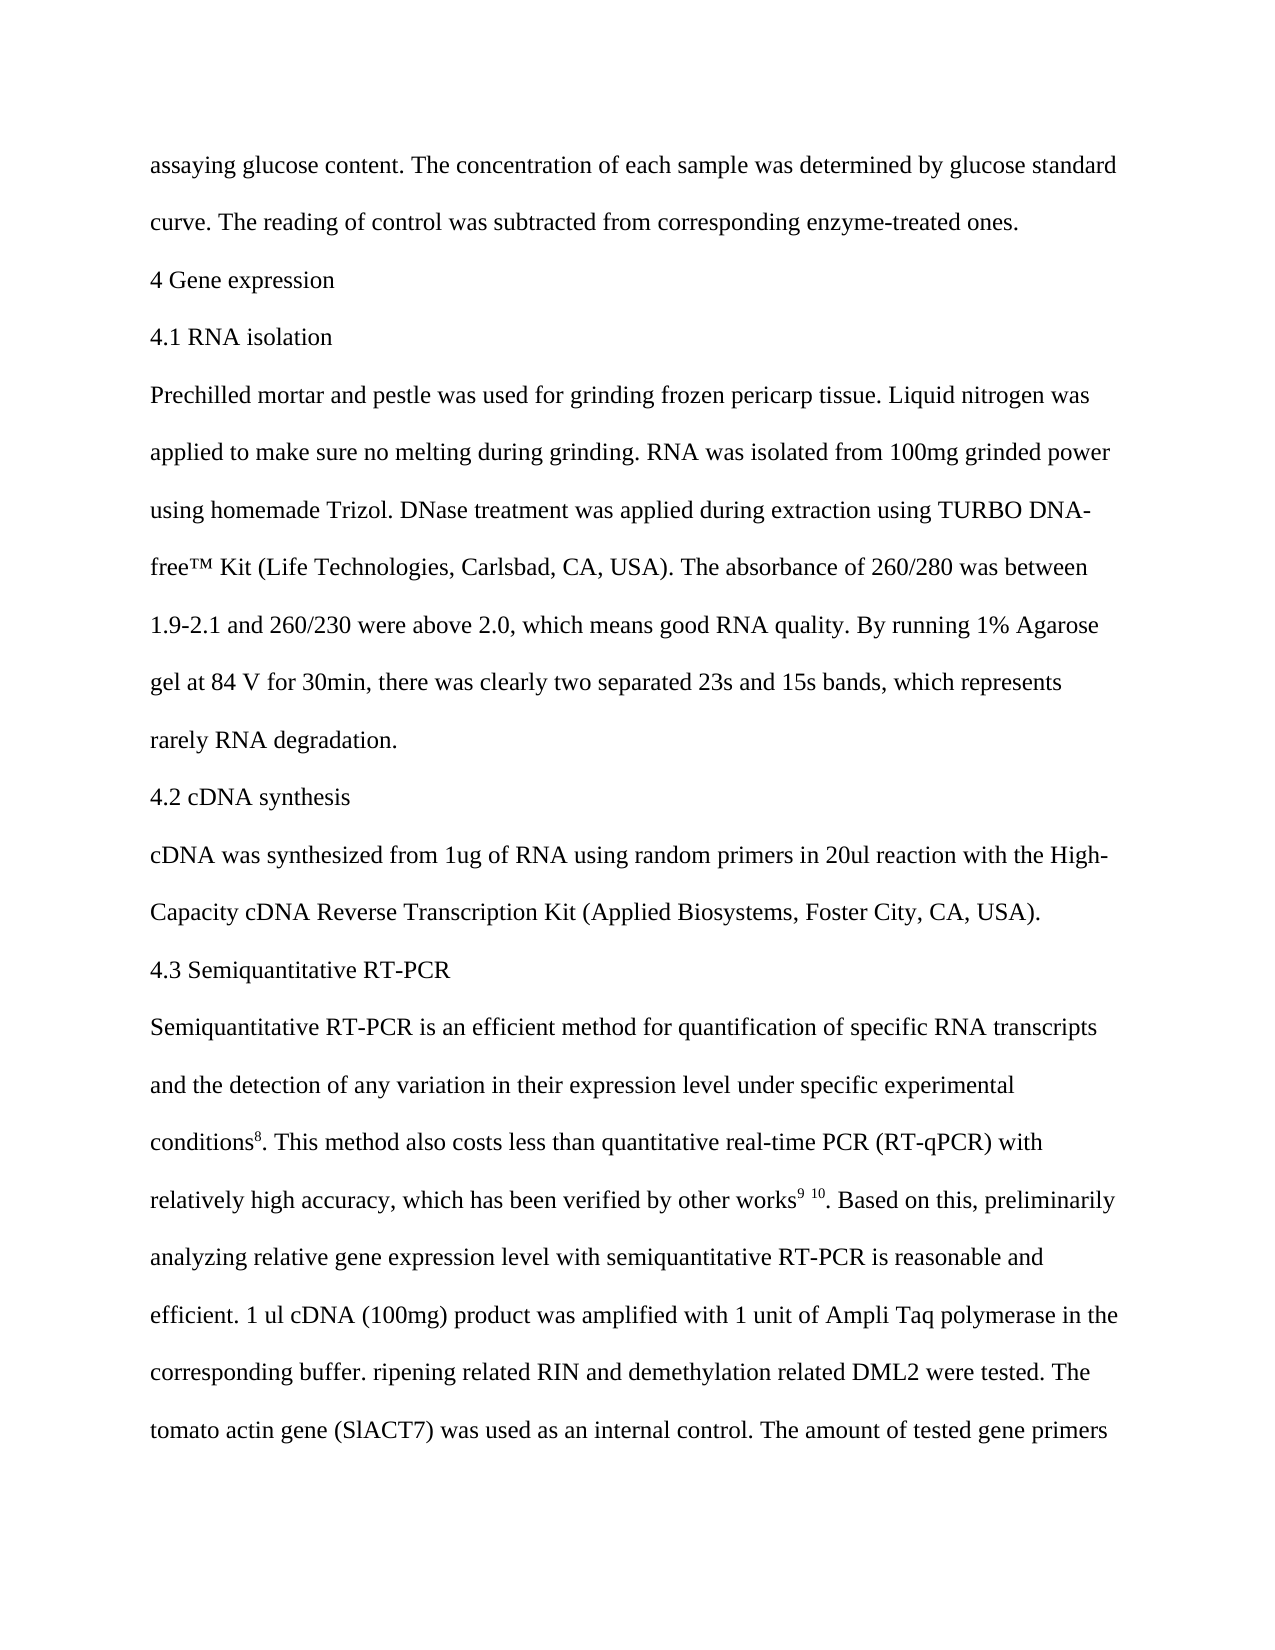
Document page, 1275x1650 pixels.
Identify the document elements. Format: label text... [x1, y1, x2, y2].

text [150, 150, 1125, 236]
text 4 Gene expression [150, 265, 1125, 294]
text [150, 1012, 1125, 1444]
text Prechilled mortar and pestle was used for grinding frozen pericarp tissue. Liquid nitrogen was applied to make sure no melting during grinding. RNA was isolated from 100mg grinded power using homemade Trizol. DNase treatment was applied during extraction using TURBO DNA-free™ Kit (Life Technologies, Carlsbad, CA, USA). The absorbance of 260/280 was between 1.9-2.1 and 260/230 were above 2.0, which means good RNA quality. By running 1% Agarose gel at 84 V for 30min, there was clearly two separated 23s and 15s bands, which represents rarely RNA degradation. [150, 380, 1125, 754]
text cDNA was synthesized from 1ug of RNA using random primers in 20ul reaction with the High-Capacity cDNA Reverse Transcription Kit (Applied Biosystems, Foster City, CA, USA). [150, 840, 1125, 926]
text 4.2 cDNA synthesis [150, 782, 1125, 811]
text 4.3 Semiquantitative RT-PCR [150, 955, 1125, 984]
text 4.1 RNA isolation [150, 322, 1125, 351]
